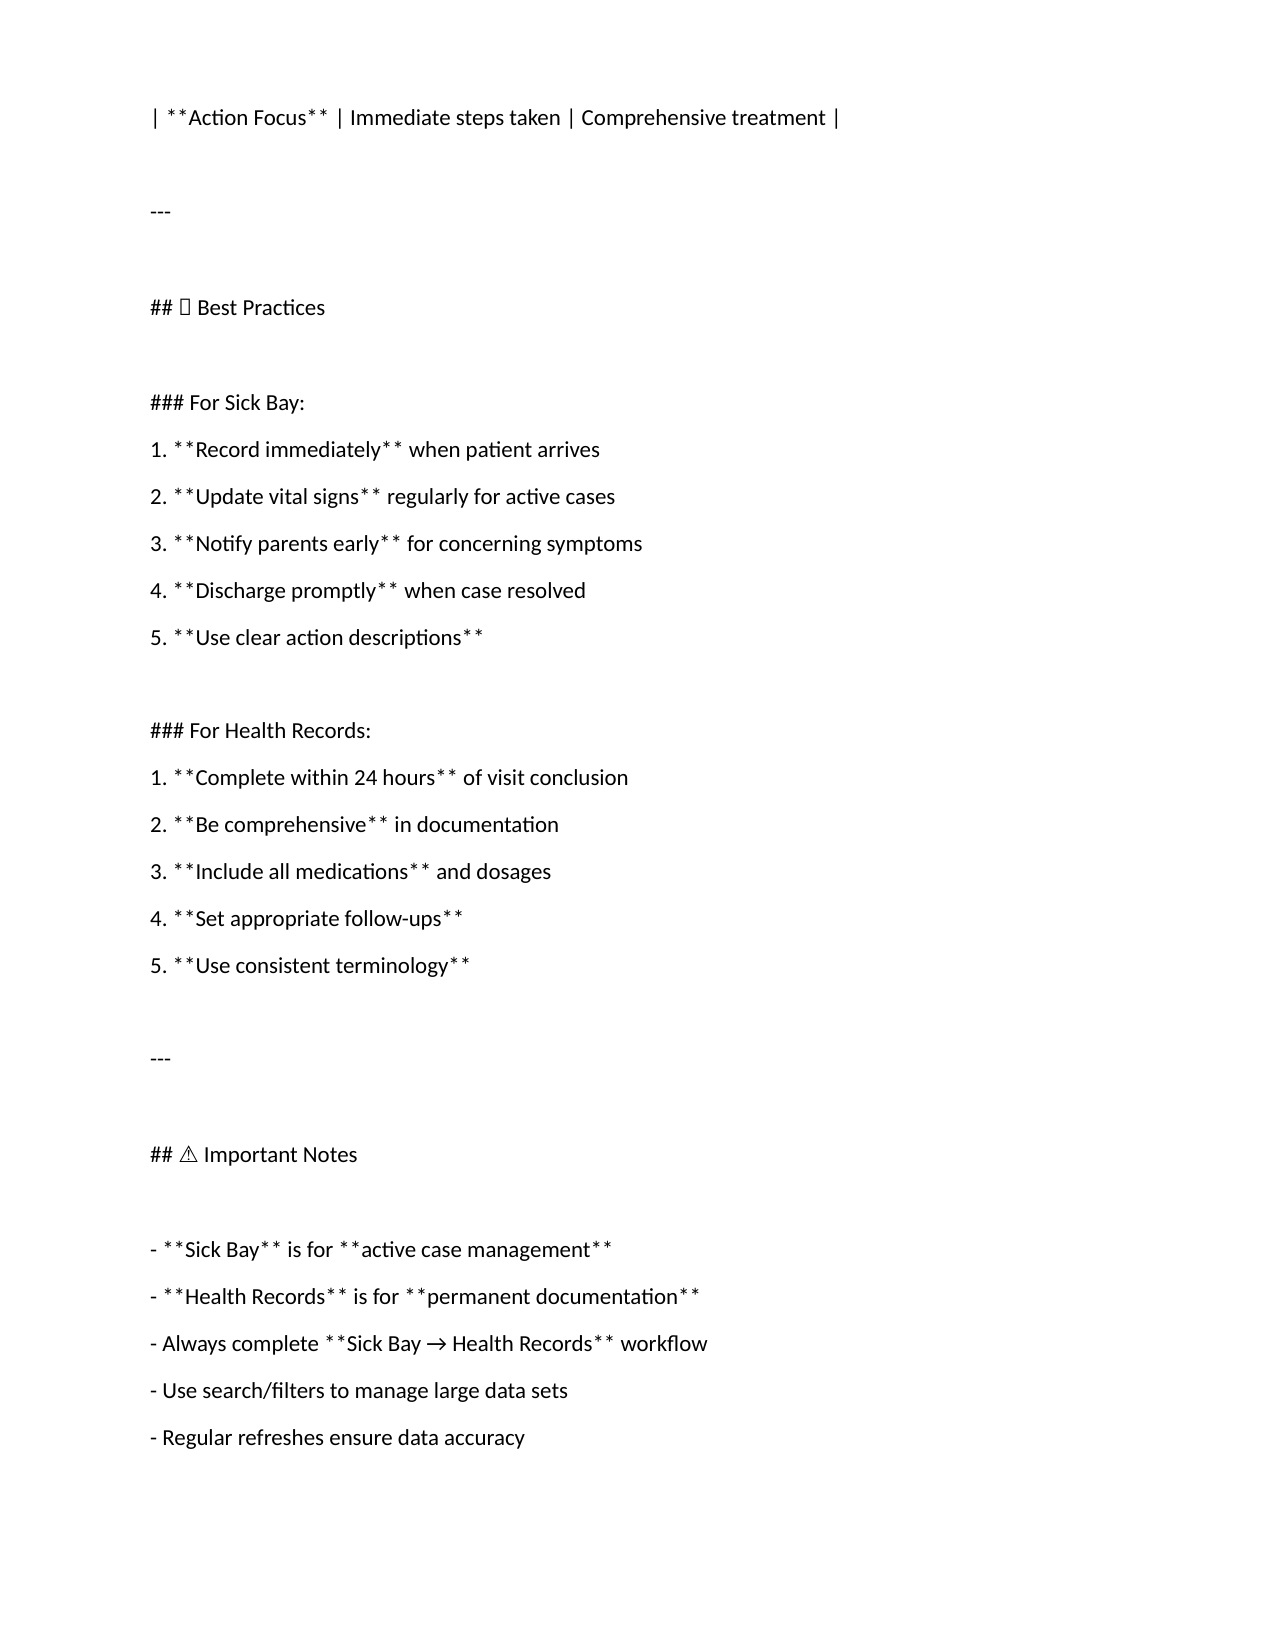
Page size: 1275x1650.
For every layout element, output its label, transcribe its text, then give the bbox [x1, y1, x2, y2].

text - **Health Records** is for **permanent documentation** [150, 1282, 1125, 1310]
text --- [150, 1044, 1125, 1072]
text 3. **Include all medications** and dosages [150, 857, 1125, 885]
text --- [150, 197, 1125, 225]
text 4. **Discharge promptly** when case resolved [150, 576, 1125, 604]
text ## 🎯 Best Practices [150, 291, 1125, 322]
text 1. **Complete within 24 hours** of visit conclusion [150, 763, 1125, 791]
text 2. **Be comprehensive** in documentation [150, 810, 1125, 838]
text 3. **Notify parents early** for concerning symptoms [150, 529, 1125, 557]
text - Use search/filters to manage large data sets [150, 1376, 1125, 1404]
text - Regular refreshes ensure data accuracy [150, 1423, 1125, 1451]
text 1. **Record immediately** when patient arrives [150, 435, 1125, 463]
text 5. **Use consistent terminology** [150, 951, 1125, 979]
text ### For Sick Bay: [150, 388, 1125, 416]
text - **Sick Bay** is for **active case management** [150, 1236, 1125, 1263]
text - Always complete **Sick Bay → Health Records** workflow [150, 1329, 1125, 1357]
text 4. **Set appropriate follow-ups** [150, 904, 1125, 932]
text 2. **Update vital signs** regularly for active cases [150, 482, 1125, 510]
text ## ⚠️ Important Notes [150, 1138, 1125, 1169]
text | **Action Focus** | Immediate steps taken | Comprehensive treatment | [150, 103, 1125, 131]
text ### For Health Records: [150, 716, 1125, 744]
text 5. **Use clear action descriptions** [150, 623, 1125, 651]
